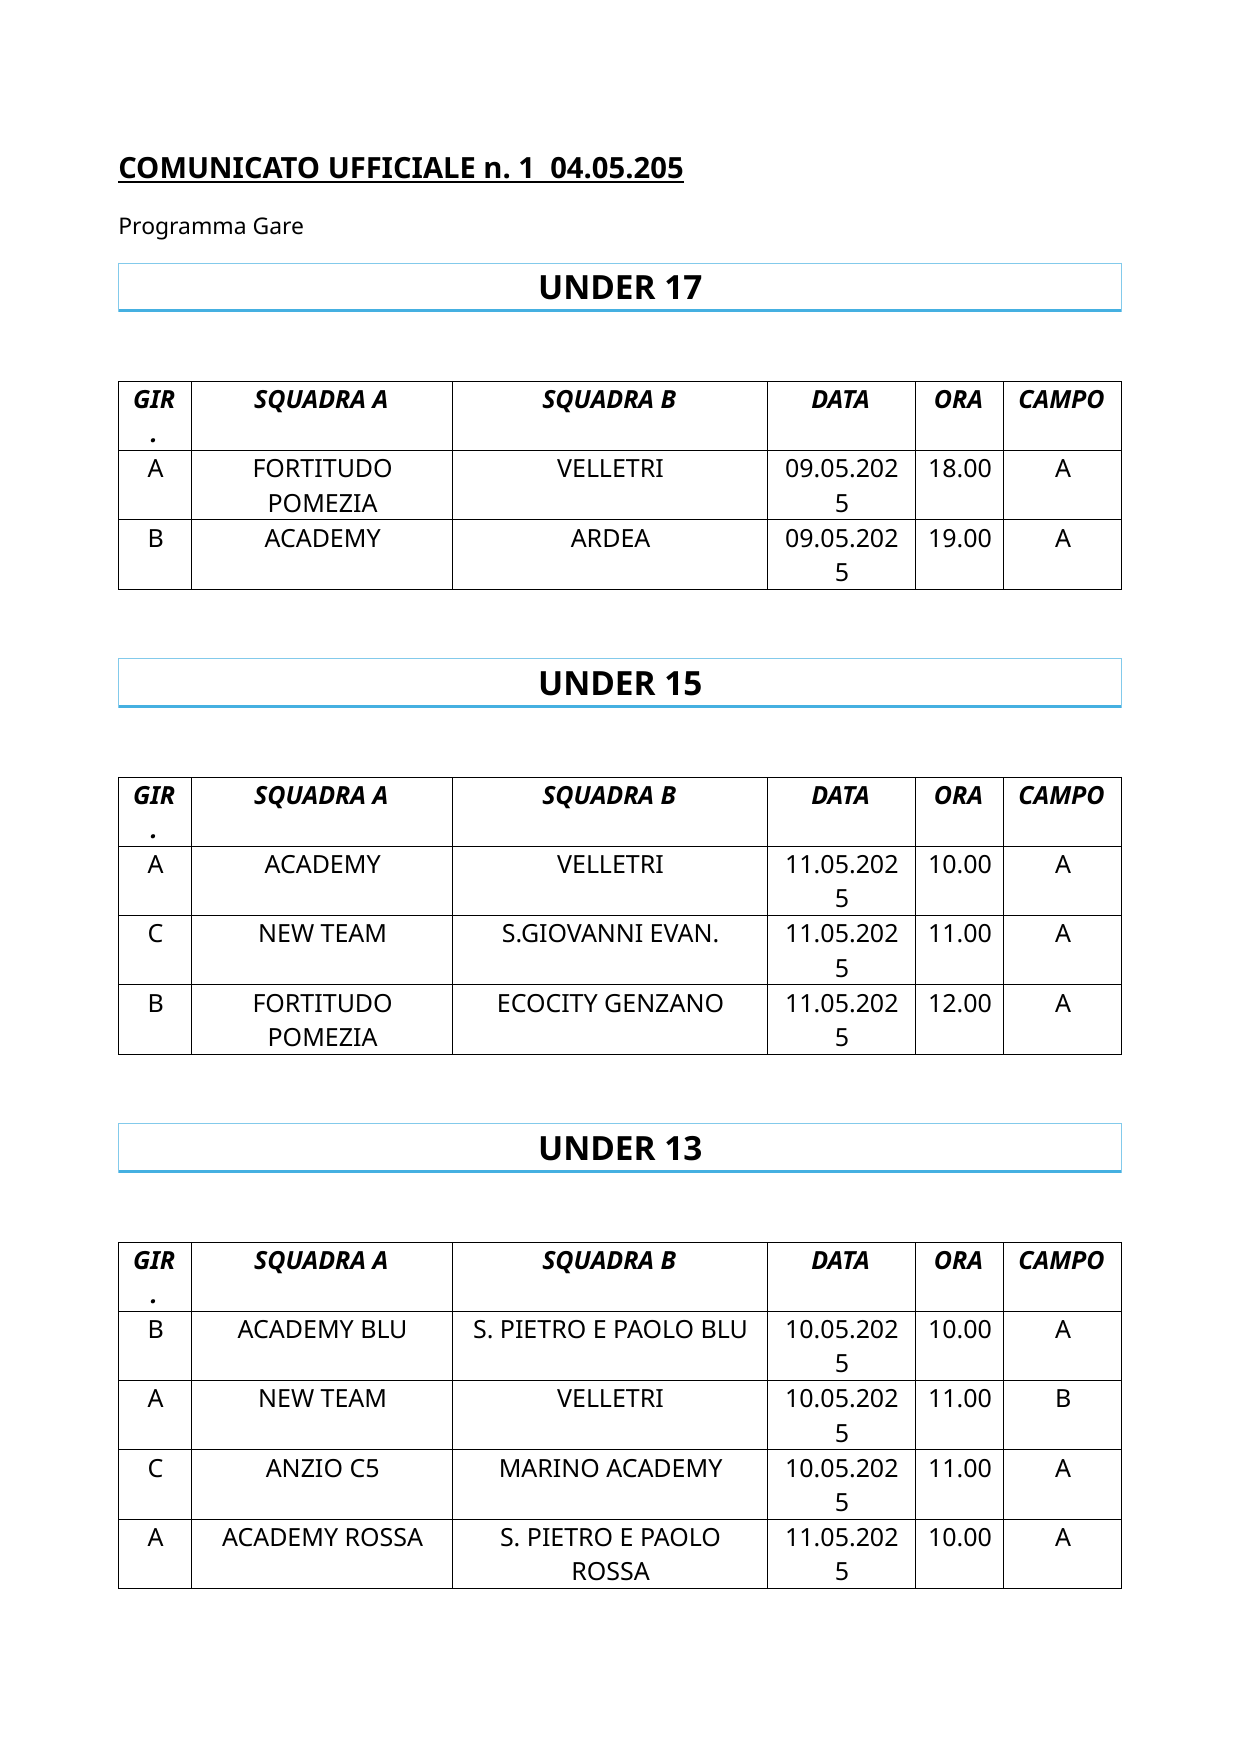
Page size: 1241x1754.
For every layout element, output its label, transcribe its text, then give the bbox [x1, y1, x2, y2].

table_cell S. PIETRO E PAOLO ROSSA [453, 1520, 767, 1588]
table_header CAMPO [1004, 382, 1121, 450]
table_cell A [1004, 1520, 1121, 1588]
table_cell NEW TEAM [192, 916, 452, 984]
table_cell A [119, 1520, 191, 1588]
table_cell A [1004, 1450, 1121, 1518]
table_cell 09.05.2025 [768, 520, 915, 588]
table_cell A [1004, 520, 1121, 588]
table_cell ACADEMY BLU [192, 1312, 452, 1380]
table_header CAMPO [1004, 1243, 1121, 1311]
table_header ORA [916, 382, 1003, 450]
table_cell A [1004, 451, 1121, 519]
table_header DATA [768, 382, 915, 450]
table_cell FORTITUDO POMEZIA [192, 451, 452, 519]
table_cell A [1004, 847, 1121, 915]
table_cell B [119, 520, 191, 588]
table_cell VELLETRI [453, 847, 767, 915]
table_cell 11.05.2025 [768, 1520, 915, 1588]
table_cell NEW TEAM [192, 1381, 452, 1449]
table_header SQUADRA B [453, 778, 767, 846]
text Programma Gare [118, 210, 1122, 241]
table_cell B [1004, 1381, 1121, 1449]
table_cell C [119, 1450, 191, 1518]
table_cell 11.00 [916, 916, 1003, 984]
table_cell VELLETRI [453, 1381, 767, 1449]
text COMUNICATO UFFICIALE n. 1 04.05.205 [118, 148, 1122, 187]
table_cell A [1004, 1312, 1121, 1380]
table_cell 11.00 [916, 1450, 1003, 1518]
table_header SQUADRA A [192, 382, 452, 450]
table_header SQUADRA B [453, 382, 767, 450]
table_cell 12.00 [916, 985, 1003, 1053]
table_cell 19.00 [916, 520, 1003, 588]
table_header DATA [768, 778, 915, 846]
table_header ORA [916, 1243, 1003, 1311]
table_header ORA [916, 778, 1003, 846]
table_header GIR. [119, 778, 191, 846]
table_cell 10.00 [916, 847, 1003, 915]
table_cell 10.05.2025 [768, 1312, 915, 1380]
table_cell 09.05.2025 [768, 451, 915, 519]
table_cell 10.05.2025 [768, 1381, 915, 1449]
table_header UNDER 15 [119, 659, 1121, 705]
table_cell 10.00 [916, 1520, 1003, 1588]
table_cell 11.00 [916, 1381, 1003, 1449]
table_cell 11.05.2025 [768, 985, 915, 1053]
table_cell B [119, 1312, 191, 1380]
table_cell S.GIOVANNI EVAN. [453, 916, 767, 984]
table_header SQUADRA A [192, 778, 452, 846]
table_cell A [1004, 916, 1121, 984]
table_header UNDER 13 [119, 1124, 1121, 1170]
table_cell S. PIETRO E PAOLO BLU [453, 1312, 767, 1380]
table_cell ECOCITY GENZANO [453, 985, 767, 1053]
table_cell ARDEA [453, 520, 767, 588]
table_cell 10.05.2025 [768, 1450, 915, 1518]
table_cell VELLETRI [453, 451, 767, 519]
table_cell A [119, 847, 191, 915]
table_header SQUADRA B [453, 1243, 767, 1311]
table_cell A [1004, 985, 1121, 1053]
table_cell 11.05.2025 [768, 916, 915, 984]
table_cell 10.00 [916, 1312, 1003, 1380]
table_cell B [119, 985, 191, 1053]
table_header SQUADRA A [192, 1243, 452, 1311]
table_cell C [119, 916, 191, 984]
table_cell ACADEMY [192, 520, 452, 588]
table_cell ACADEMY [192, 847, 452, 915]
table_header CAMPO [1004, 778, 1121, 846]
table_cell FORTITUDO POMEZIA [192, 985, 452, 1053]
table_cell 11.05.2025 [768, 847, 915, 915]
table_header DATA [768, 1243, 915, 1311]
table_header UNDER 17 [119, 264, 1121, 309]
table_header GIR. [119, 1243, 191, 1311]
table_cell A [119, 451, 191, 519]
table_cell 18.00 [916, 451, 1003, 519]
table_cell ANZIO C5 [192, 1450, 452, 1518]
table_cell A [119, 1381, 191, 1449]
table_header GIR. [119, 382, 191, 450]
table_cell ACADEMY ROSSA [192, 1520, 452, 1588]
table_cell MARINO ACADEMY [453, 1450, 767, 1518]
